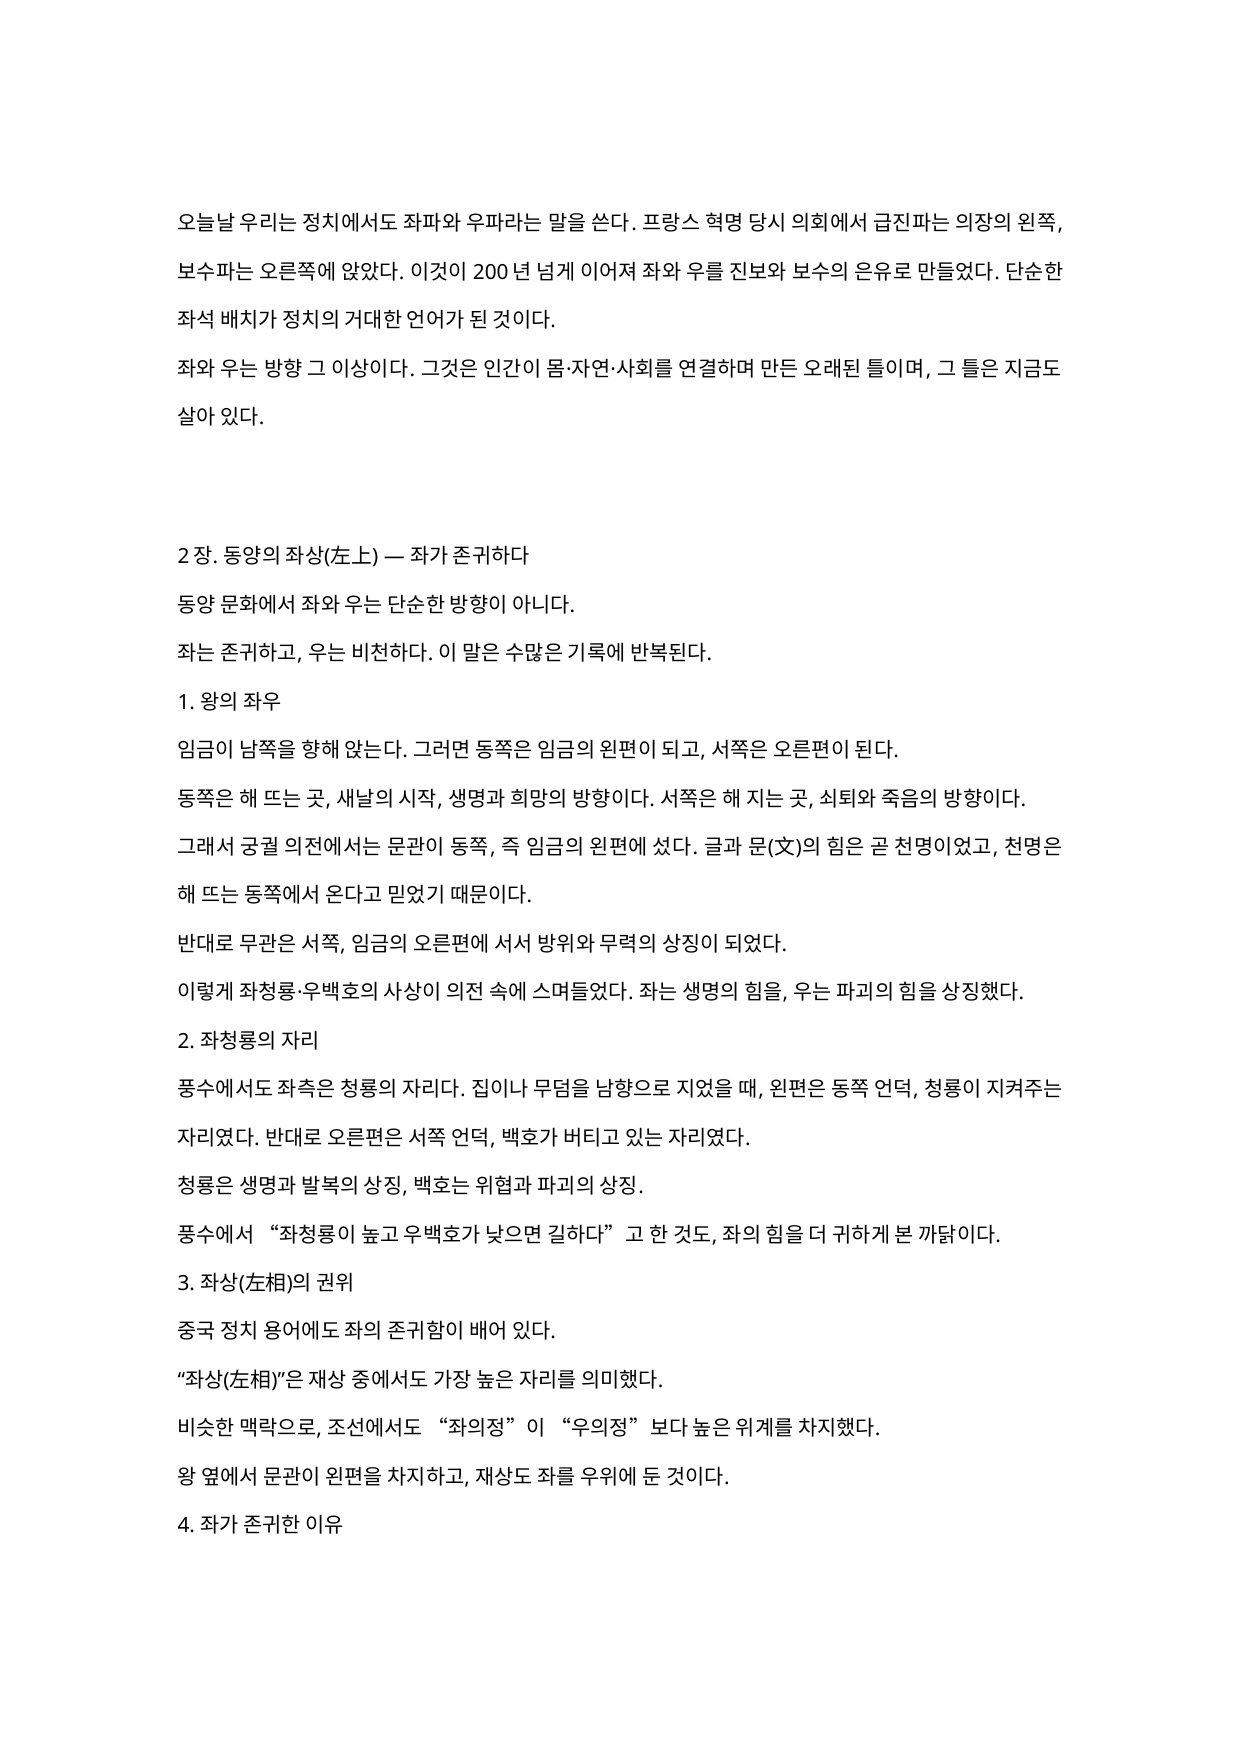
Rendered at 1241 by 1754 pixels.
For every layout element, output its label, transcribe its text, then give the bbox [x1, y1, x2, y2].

text 오늘날 우리는 정치에서도 좌파와 우파라는 말을 쓴다. 프랑스 혁명 당시 의회에서 급진파는 의장의 왼쪽, 보수파는 오른쪽에 앉았다. 이것이 200년 넘게 이어져 좌와 우를 진보와 보수의 은유로 만들었다. 단순한 좌석 배치가 정치의 거대한 언어가 된 것이다. [177, 207, 1063, 334]
text 2장. 동양의 좌상(左上) ― 좌가 존귀하다 [177, 540, 1063, 570]
text 동양 문화에서 좌와 우는 단순한 방향이 아니다. [177, 588, 1063, 618]
text 3. 좌상(左相)의 권위 [177, 1266, 1063, 1297]
text 4. 좌가 존귀한 이유 [177, 1508, 1063, 1539]
text 이렇게 좌청룡·우백호의 사상이 의전 속에 스며들었다. 좌는 생명의 힘을, 우는 파괴의 힘을 상징했다. [177, 976, 1063, 1006]
text 임금이 남쪽을 향해 앉는다. 그러면 동쪽은 임금의 왼편이 되고, 서쪽은 오른편이 된다. [177, 733, 1063, 764]
text 풍수에서도 좌측은 청룡의 자리다. 집이나 무덤을 남향으로 지었을 때, 왼편은 동쪽 언덕, 청룡이 지켜주는 자리였다. 반대로 오른편은 서쪽 언덕, 백호가 버티고 있는 자리였다. [177, 1072, 1063, 1151]
text 2. 좌청룡의 자리 [177, 1024, 1063, 1054]
text 좌와 우는 방향 그 이상이다. 그것은 인간이 몸·자연·사회를 연결하며 만든 오래된 틀이며, 그 틀은 지금도 살아 있다. [177, 352, 1063, 431]
text 풍수에서 “좌청룡이 높고 우백호가 낮으면 길하다”고 한 것도, 좌의 힘을 더 귀하게 본 까닭이다. [177, 1218, 1063, 1248]
text 좌는 존귀하고, 우는 비천하다. 이 말은 수많은 기록에 반복된다. [177, 637, 1063, 667]
text 동쪽은 해 뜨는 곳, 새날의 시작, 생명과 희망의 방향이다. 서쪽은 해 지는 곳, 쇠퇴와 죽음의 방향이다. [177, 782, 1063, 812]
text 그래서 궁궐 의전에서는 문관이 동쪽, 즉 임금의 왼편에 섰다. 글과 문(文)의 힘은 곧 천명이었고, 천명은 해 뜨는 동쪽에서 온다고 믿었기 때문이다. [177, 830, 1063, 909]
text 중국 정치 용어에도 좌의 존귀함이 배어 있다. [177, 1315, 1063, 1345]
text 청룡은 생명과 발복의 상징, 백호는 위협과 파괴의 상징. [177, 1169, 1063, 1200]
text 왕 옆에서 문관이 왼편을 차지하고, 재상도 좌를 우위에 둔 것이다. [177, 1460, 1063, 1490]
text 1. 왕의 좌우 [177, 685, 1063, 715]
text 비슷한 맥락으로, 조선에서도 “좌의정”이 “우의정”보다 높은 위계를 차지했다. [177, 1412, 1063, 1442]
text 반대로 무관은 서쪽, 임금의 오른편에 서서 방위와 무력의 상징이 되었다. [177, 927, 1063, 957]
text “좌상(左相)”은 재상 중에서도 가장 높은 자리를 의미했다. [177, 1363, 1063, 1393]
